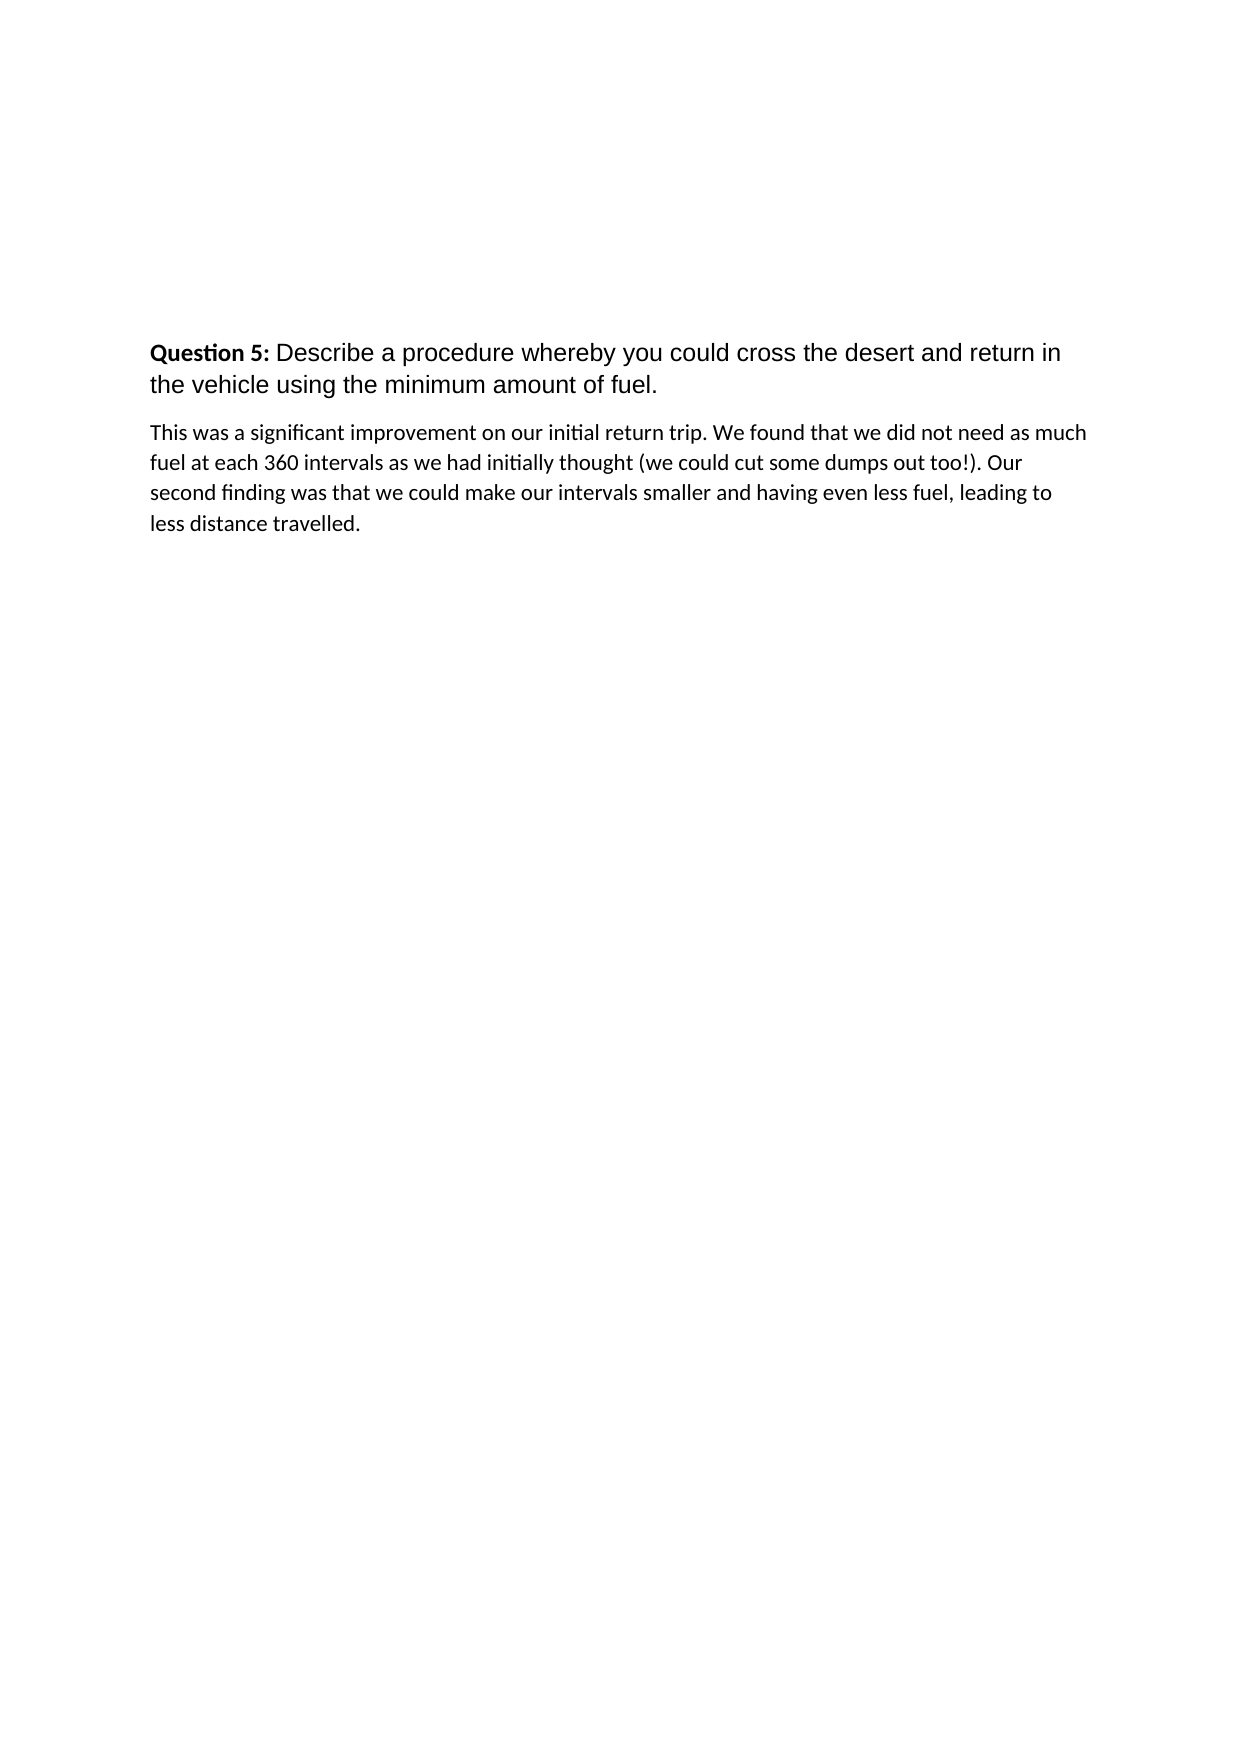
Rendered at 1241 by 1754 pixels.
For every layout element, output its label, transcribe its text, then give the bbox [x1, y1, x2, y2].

text This was a significant improvement on our initial return trip. We found that we did not need as much fuel at each 360 intervals as we had initially thought (we could cut some dumps out too!). Our second finding was that we could make our intervals smaller and having even less fuel, leading to less distance travelled. [150, 418, 1090, 537]
text Question 5: Describe a procedure whereby you could cross the desert and return in the vehicle using the minimum amount of fuel. [150, 337, 1090, 399]
